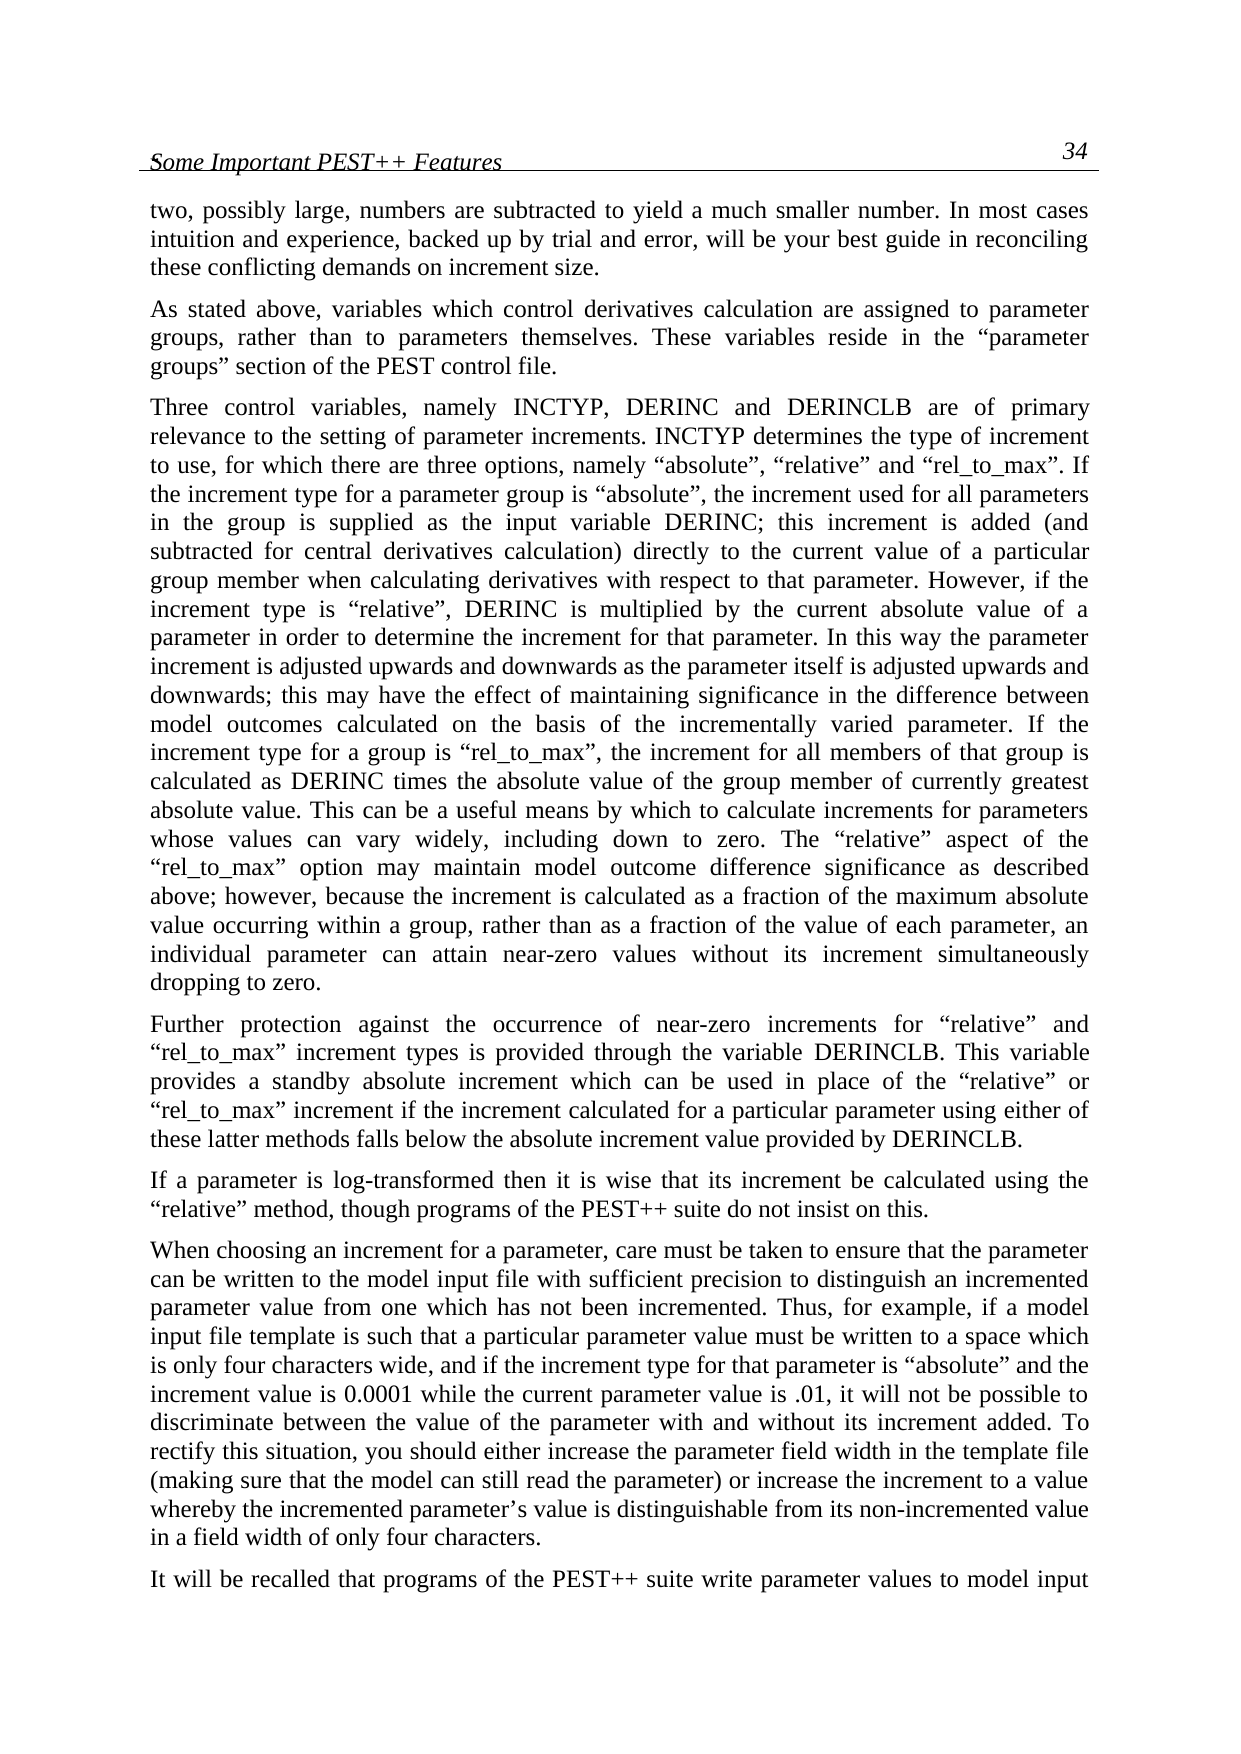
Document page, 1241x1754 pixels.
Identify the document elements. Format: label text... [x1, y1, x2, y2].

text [150, 1564, 1090, 1592]
text Three control variables, namely INCTYP, DERINC and DERINCLB are of primary relevance to the setting of parameter increments. INCTYP determines the type of increment to use, for which there are three options, namely “absolute”, “relative” and “rel_to_max”. If the increment type for a parameter group is “absolute”, the increment used for all parameters in the group is supplied as the input variable DERINC; this increment is added (and subtracted for central derivatives calculation) directly to the current value of a particular group member when calculating derivatives with respect to that parameter. However, if the increment type is “relative”, DERINC is multiplied by the current absolute value of a parameter in order to determine the increment for that parameter. In this way the parameter increment is adjusted upwards and downwards as the parameter itself is adjusted upwards and downwards; this may have the effect of maintaining significance in the difference between model outcomes calculated on the basis of the incrementally varied parameter. If the increment type for a group is “rel_to_max”, the increment for all members of that group is calculated as DERINC times the absolute value of the group member of currently greatest absolute value. This can be a useful means by which to calculate increments for parameters whose values can vary widely, including down to zero. The “relative” aspect of the “rel_to_max” option may maintain model outcome difference significance as described above; however, because the increment is calculated as a fraction of the maximum absolute value occurring within a group, rather than as a fraction of the value of each parameter, an individual parameter can attain near-zero values without its increment simultaneously dropping to zero. [150, 392, 1090, 996]
text Further protection against the occurrence of near-zero increments for “relative” and “rel_to_max” increment types is provided through the variable DERINCLB. This variable provides a standby absolute increment which can be used in place of the “relative” or “rel_to_max” increment if the increment calculated for a particular parameter using either of these latter methods falls below the absolute increment value provided by DERINCLB. [150, 1009, 1090, 1152]
text When choosing an increment for a parameter, care must be taken to ensure that the parameter can be written to the model input file with sufficient precision to distinguish an incremented parameter value from one which has not been incremented. Thus, for example, if a model input file template is such that a particular parameter value must be written to a space which is only four characters wide, and if the increment type for that parameter is “absolute” and the increment value is 0.0001 while the current parameter value is .01, it will not be possible to discriminate between the value of the parameter with and without its increment added. To rectify this situation, you should either increase the parameter field width in the template file (making sure that the model can still read the parameter) or increase the increment to a value whereby the incremented parameter’s value is distinguishable from its non-incremented value in a field width of only four characters. [150, 1235, 1090, 1551]
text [150, 195, 1090, 281]
text If a parameter is log-transformed then it is wise that its increment be calculated using the “relative” method, though programs of the PEST++ suite do not insist on this. [150, 1165, 1090, 1222]
text As stated above, variables which control derivatives calculation are assigned to parameter groups, rather than to parameters themselves. These variables reside in the “parameter groups” section of the PEST control file. [150, 294, 1090, 380]
